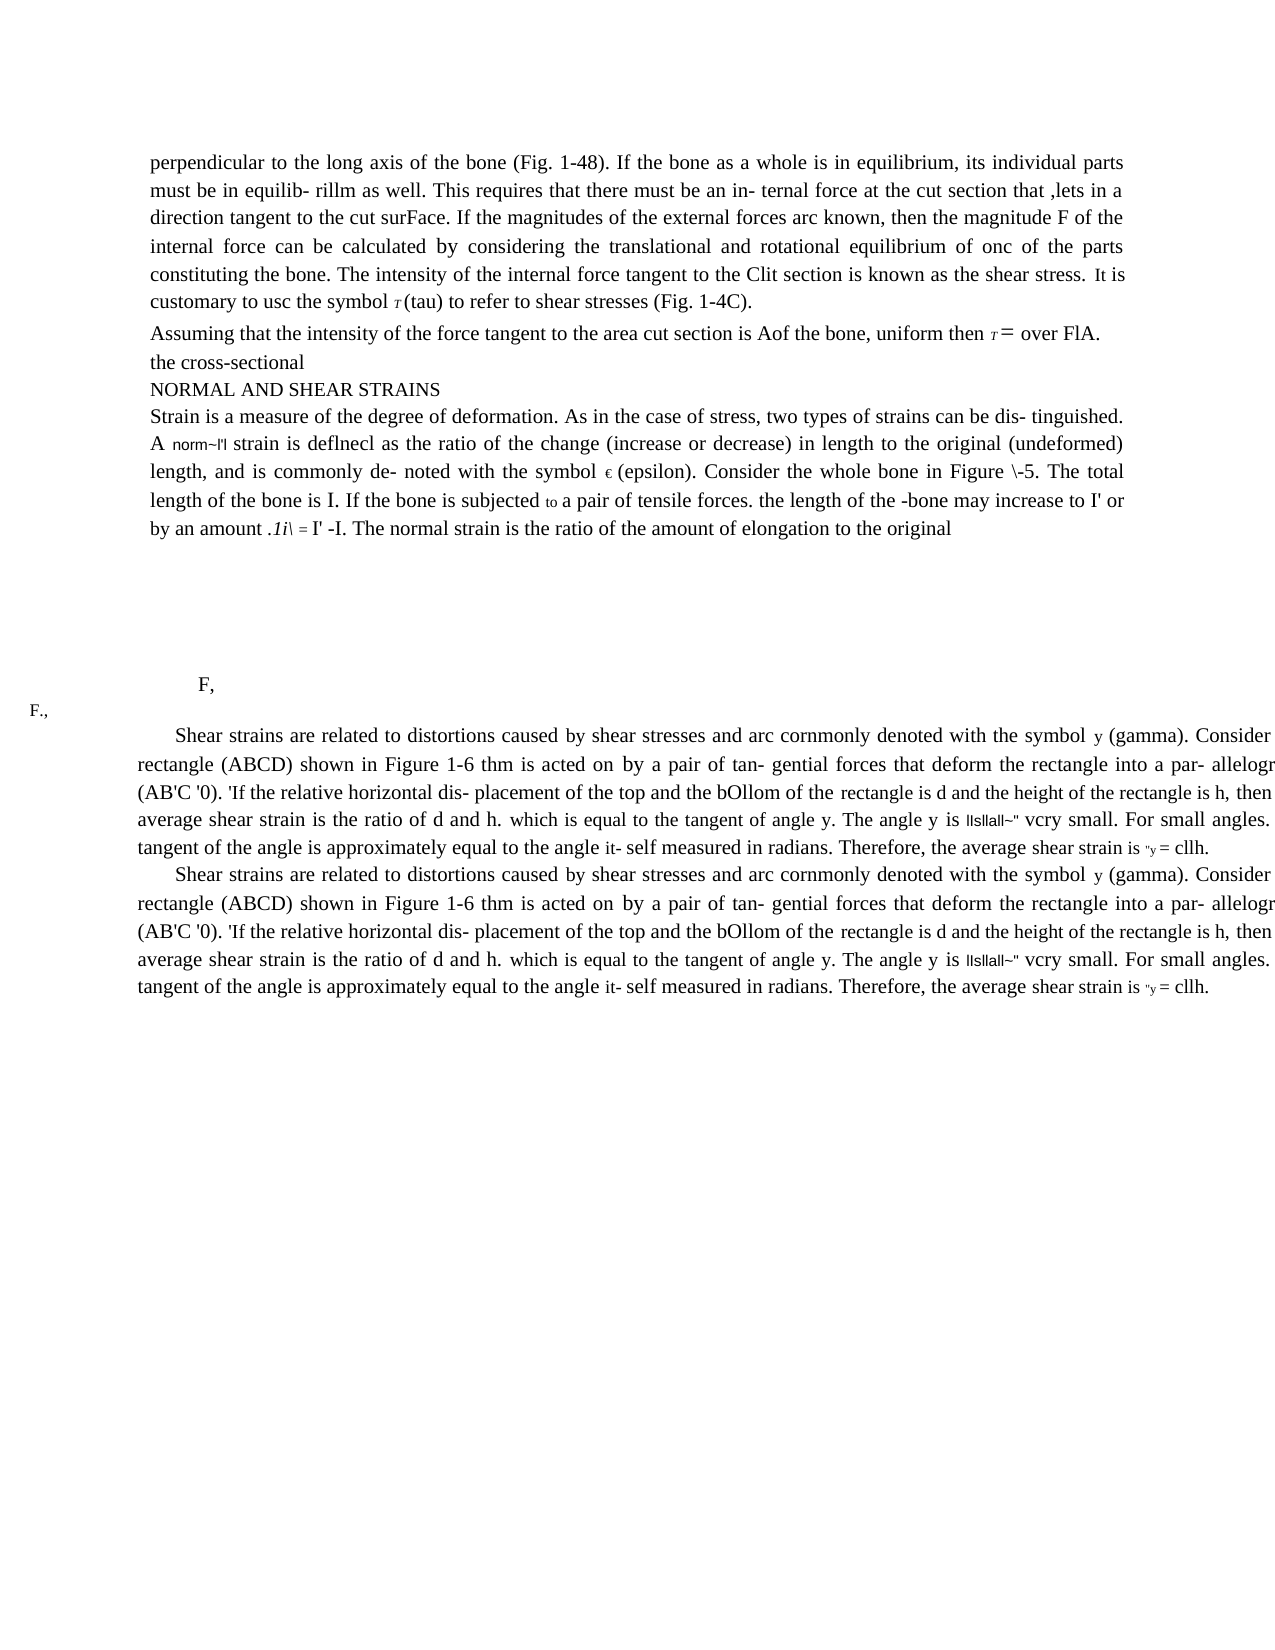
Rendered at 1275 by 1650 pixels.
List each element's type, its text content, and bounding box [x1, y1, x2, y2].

text F, [198, 672, 878, 696]
text Shear strains are related to distortions caused by shear stresses and arc cornmonly denoted with the symbol y (gamma). Consider the rectangle (ABCD) shown in Figure 1-6 thm is acted on by a pair of tan- gential forces that deform the rectangle into a par- allelogram (AB'C '0). 'If the relative horizontal dis- placement of the top and the bOllom of the rectangle is d and the height of the rectangle is h, then the average shear strain is the ratio of d and h. which is equal to the tangent of angle y. The angle y is lIsllall~" vcry small. For small angles. the tangent of the angle is approximately equal to the angle it- self measured in radians. Therefore, the average shear strain is "y = cllh. [137, 723, 1275, 859]
text F., [29, 700, 712, 720]
text Assuming that the intensity of the force tangent to the area cut section is Aof the bone, uniform then T = over FlA. [150, 317, 1125, 346]
text NORMAL AND SHEAR STRAINS [150, 378, 1125, 400]
text the cross-sectional [150, 350, 1125, 374]
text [150, 150, 1125, 313]
text Shear strains are related to distortions caused by shear stresses and arc cornmonly denoted with the symbol y (gamma). Consider the rectangle (ABCD) shown in Figure 1-6 thm is acted on by a pair of tan- gential forces that deform the rectangle into a par- allelogram (AB'C '0). 'If the relative horizontal dis- placement of the top and the bOllom of the rectangle is d and the height of the rectangle is h, then the average shear strain is the ratio of d and h. which is equal to the tangent of angle y. The angle y is lIsllall~" vcry small. For small angles. the tangent of the angle is approximately equal to the angle it- self measured in radians. Therefore, the average shear strain is "y = cllh. [137, 862, 1275, 998]
text Strain is a measure of the degree of deformation. As in the case of stress, two types of strains can be dis- tinguished. A norm~l'l strain is deflnecl as the ratio of the change (increase or decrease) in length to the original (undeformed) length, and is commonly de- noted with the symbol € (epsilon). Consider the whole bone in Figure \-5. The total length of the bone is I. If the bone is subjected to a pair of tensile forces. the length of the -bone may increase to I' or by an amount .1i\ = I' -I. The normal strain is the ratio of the amount of elongation to the original [150, 404, 1125, 539]
